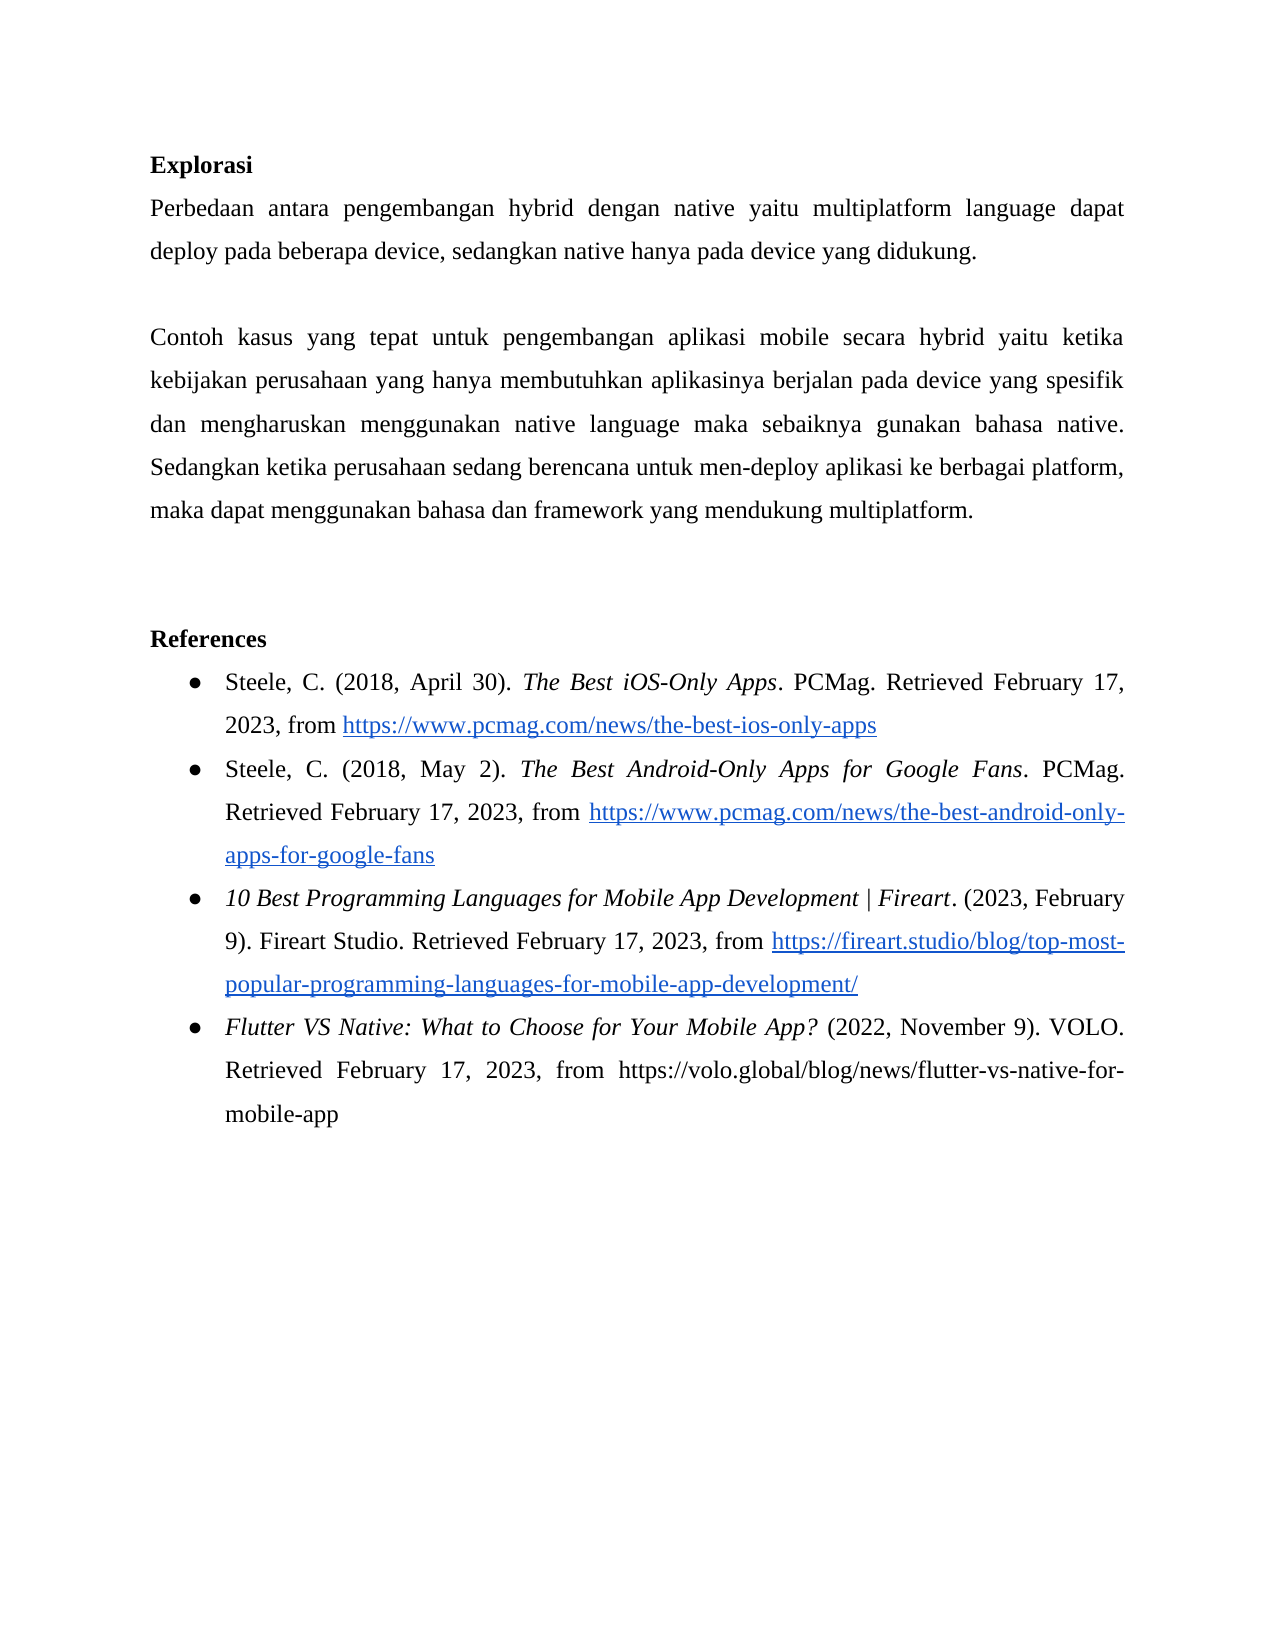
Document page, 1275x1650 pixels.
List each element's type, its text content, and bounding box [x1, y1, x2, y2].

text Contoh kasus yang tepat untuk pengembangan aplikasi mobile secara hybrid yaitu ketika kebijakan perusahaan yang hanya membutuhkan aplikasinya berjalan pada device yang spesifik dan mengharuskan menggunakan native language maka sebaiknya gunakan bahasa native. Sedangkan ketika perusahaan sedang berencana untuk men-deploy aplikasi ke berbagai platform, maka dapat menggunakan bahasa dan framework yang mendukung multiplatform. [150, 322, 1125, 524]
list Steele, C. (2018, April 30). The Best iOS-Only Apps. PCMag. Retrieved February 17, 2023, from https://www.pcmag.com/news/the-best-ios-only-apps [187, 667, 1125, 739]
text References [150, 624, 1125, 653]
list Flutter VS Native: What to Choose for Your Mobile App? (2022, November 9). VOLO. Retrieved February 17, 2023, from https://volo.global/blog/news/flutter-vs-native-for-mobile-app [187, 1012, 1125, 1127]
list Steele, C. (2018, May 2). The Best Android-Only Apps for Google Fans. PCMag. Retrieved February 17, 2023, from https://www.pcmag.com/news/the-best-android-only-apps-for-google-fans [187, 754, 1125, 869]
text Perbedaan antara pengembangan hybrid dengan native yaitu multiplatform language dapat deploy pada beberapa device, sedangkan native hanya pada device yang didukung. [150, 193, 1125, 265]
text Explorasi [150, 150, 1125, 179]
list 10 Best Programming Languages for Mobile App Development | Fireart. (2023, February 9). Fireart Studio. Retrieved February 17, 2023, from https://fireart.studio/blog/top-most-popular-programming-languages-for-mobile-app-development/ [187, 883, 1125, 998]
